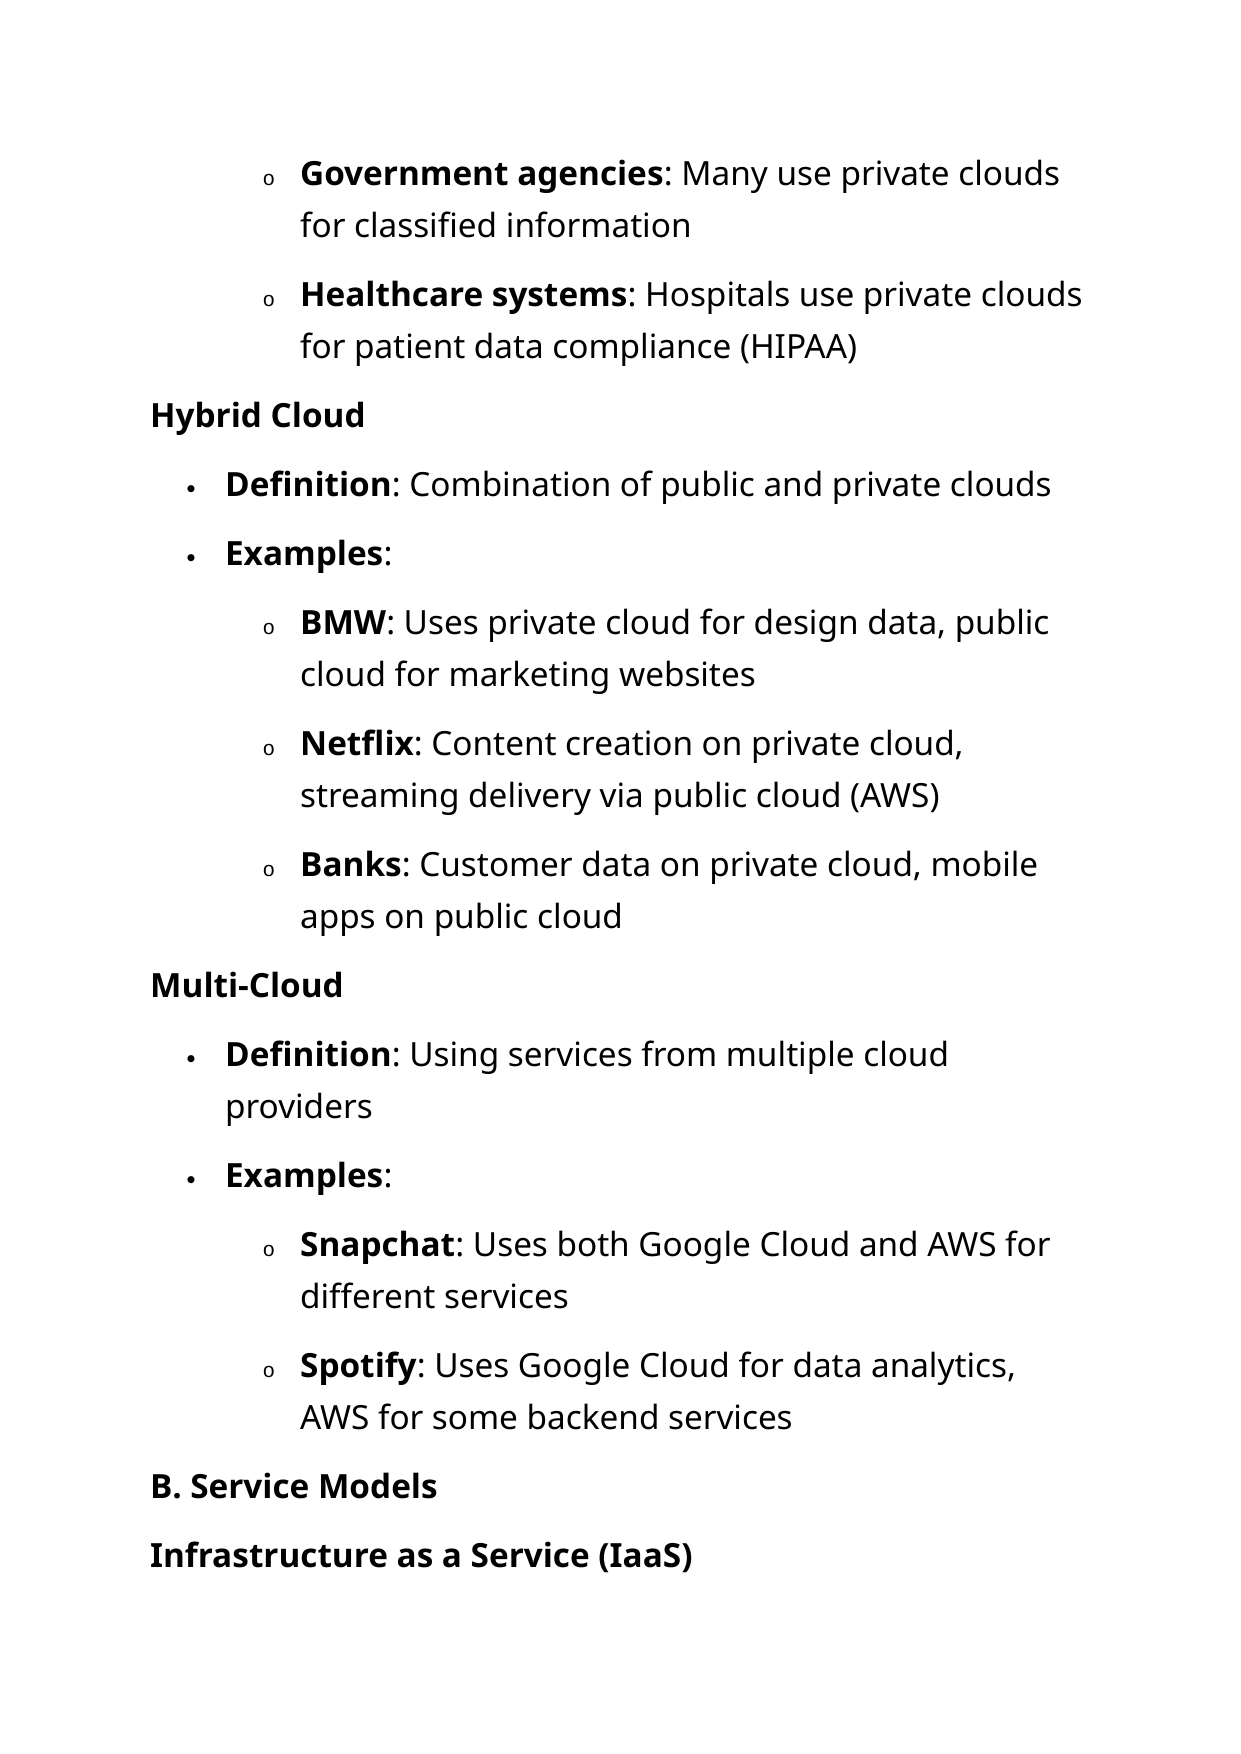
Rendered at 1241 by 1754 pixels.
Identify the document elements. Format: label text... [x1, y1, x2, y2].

list BMW: Uses private cloud for design data, public cloud for marketing websites [262, 599, 1090, 696]
list Examples: [187, 530, 1090, 575]
text Multi-Cloud [150, 962, 1090, 1007]
list Examples: [187, 1152, 1090, 1197]
text Hybrid Cloud [150, 392, 1090, 437]
list Netflix: Content creation on private cloud, streaming delivery via public cloud (AWS) [262, 720, 1090, 817]
list Definition: Combination of public and private clouds [187, 461, 1090, 506]
list Definition: Using services from multiple cloud providers [187, 1031, 1090, 1128]
list Spotify: Uses Google Cloud for data analytics, AWS for some backend services [262, 1342, 1090, 1439]
list Healthcare systems: Hospitals use private clouds for patient data compliance (HIPAA) [262, 271, 1090, 369]
text B. Service Models [150, 1463, 1090, 1508]
list Government agencies: Many use private clouds for classified information [262, 150, 1090, 248]
list Snapchat: Uses both Google Cloud and AWS for different services [262, 1221, 1090, 1318]
text Infrastructure as a Service (IaaS) [150, 1531, 1090, 1577]
list Banks: Customer data on private cloud, mobile apps on public cloud [262, 841, 1090, 938]
